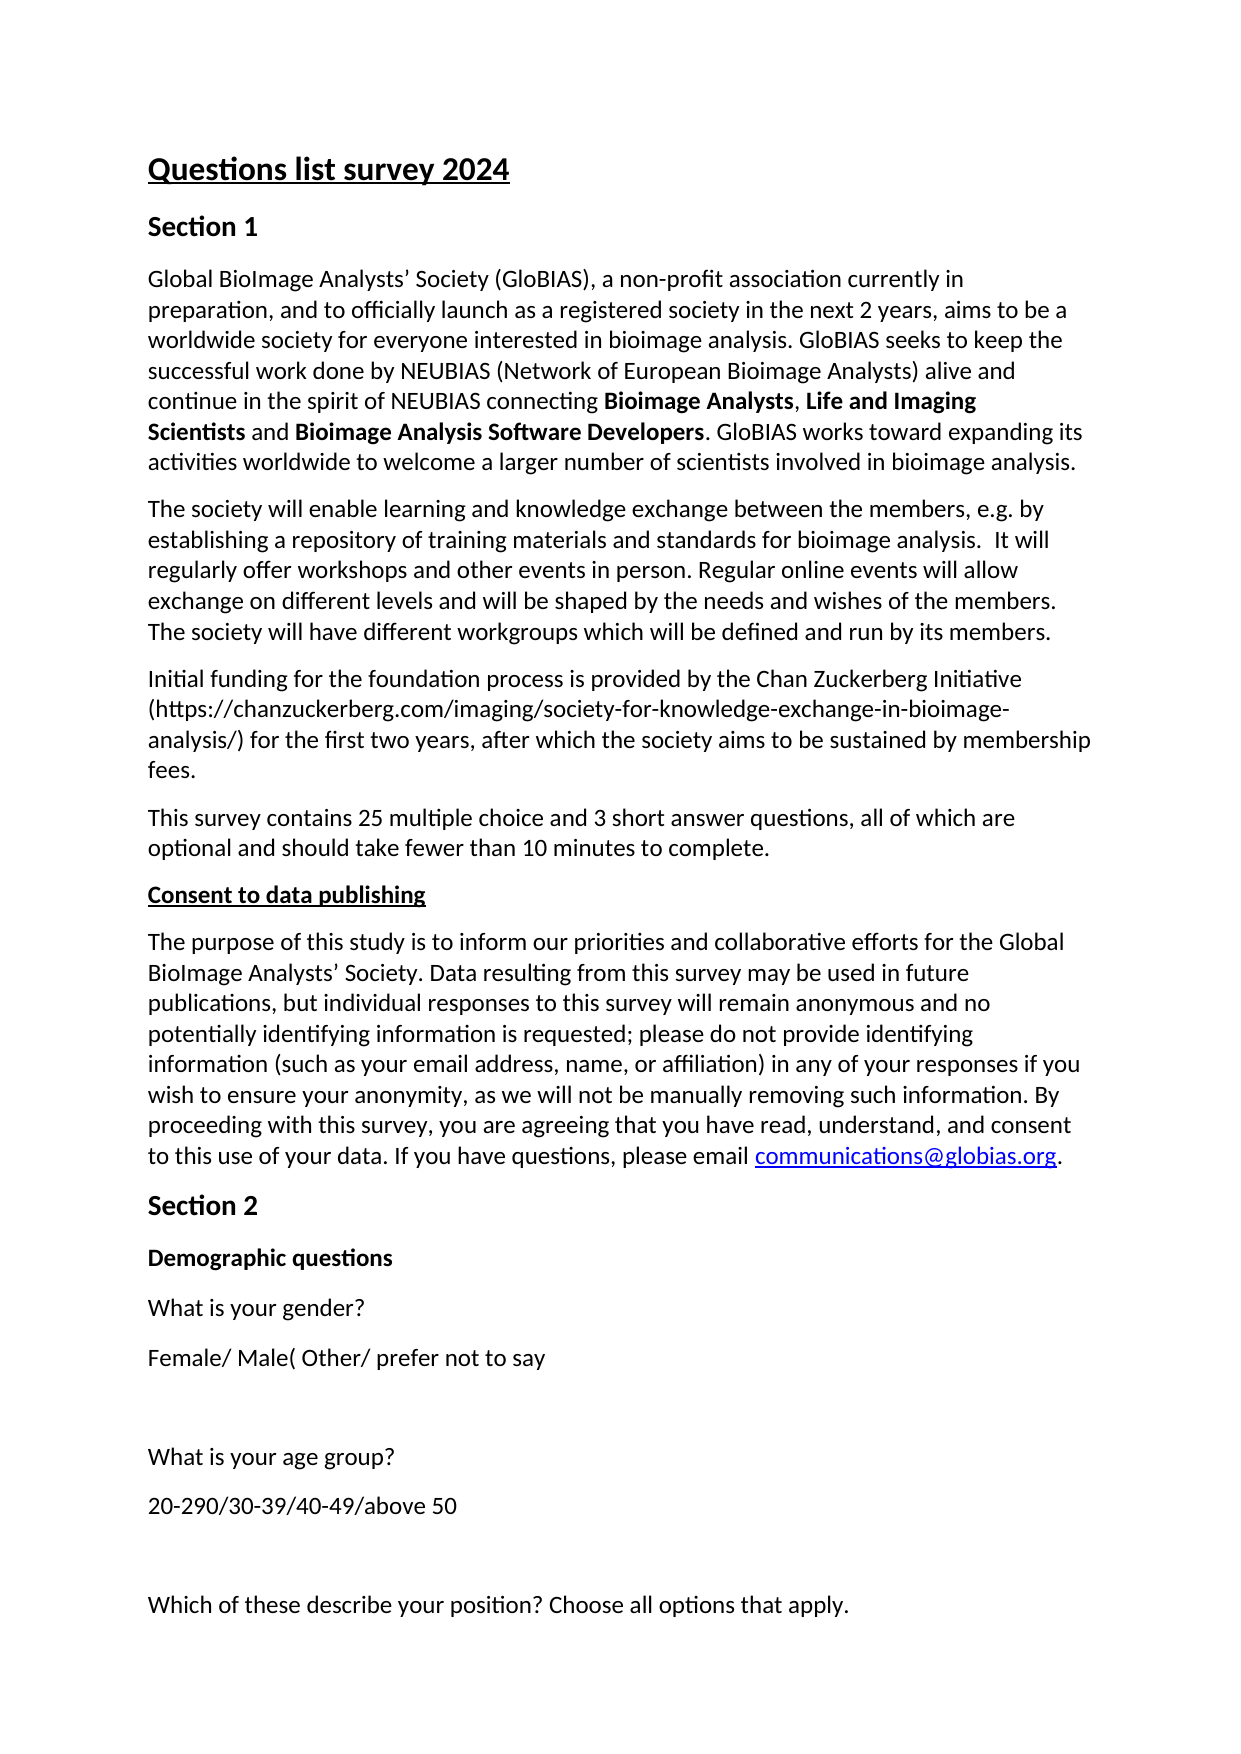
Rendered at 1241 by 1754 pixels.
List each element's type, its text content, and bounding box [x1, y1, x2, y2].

text Section 2 [148, 1187, 1093, 1223]
text What is your age group? [148, 1441, 1093, 1471]
text Demographic questions [148, 1242, 1093, 1273]
text What is your gender? [148, 1292, 1093, 1323]
text Consent to data publishing [148, 879, 1093, 910]
text 20-290/30-39/40-49/above 50 [148, 1490, 1093, 1521]
text Questions list survey 2024 [148, 148, 1093, 188]
text Global BioImage Analysts’ Society (GloBIAS), a non-profit association currently in preparation, and to officially launch as a registered society in the next 2 years, aims to be a worldwide society for everyone interested in bioimage analysis. GloBIAS seeks to keep the successful work done by NEUBIAS (Network of European Bioimage Analysts) alive and continue in the spirit of NEUBIAS connecting Bioimage Analysts, Life and Imaging Scientists and Bioimage Analysis Software Developers. GloBIAS works toward expanding its activities worldwide to welcome a larger number of scientists involved in bioimage analysis. [148, 263, 1093, 477]
text Section 1 [148, 208, 1093, 244]
text Which of these describe your position? Choose all options that apply. [148, 1589, 1093, 1620]
text Initial funding for the foundation process is provided by the Chan Zuckerberg Initiative (https://chanzuckerberg.com/imaging/society-for-knowledge-exchange-in-bioimage-analysis/) for the first two years, after which the society aims to be sustained by membership fees. [148, 663, 1093, 785]
text This survey contains 25 multiple choice and 3 short answer questions, all of which are optional and should take fewer than 10 minutes to complete. [148, 802, 1093, 863]
text Female/ Male( Other/ prefer not to say [148, 1342, 1093, 1372]
text The purpose of this study is to inform our priorities and collaborative efforts for the Global BioImage Analysts’ Society. Data resulting from this survey may be used in future publications, but individual responses to this survey will remain anonymous and no potentially identifying information is requested; please do not provide identifying information (such as your email address, name, or affiliation) in any of your responses if you wish to ensure your anonymity, as we will not be manually removing such information. By proceeding with this survey, you are agreeing that you have read, understand, and consent to this use of your data. If you have questions, please email communications@globias.org. [148, 927, 1093, 1171]
text The society will enable learning and knowledge exchange between the members, e.g. by establishing a repository of training materials and standards for bioimage analysis. It will regularly offer workshops and other events in person. Regular online events will allow exchange on different levels and will be shaped by the needs and wishes of the members. The society will have different workgroups which will be defined and run by its members. [148, 494, 1093, 646]
